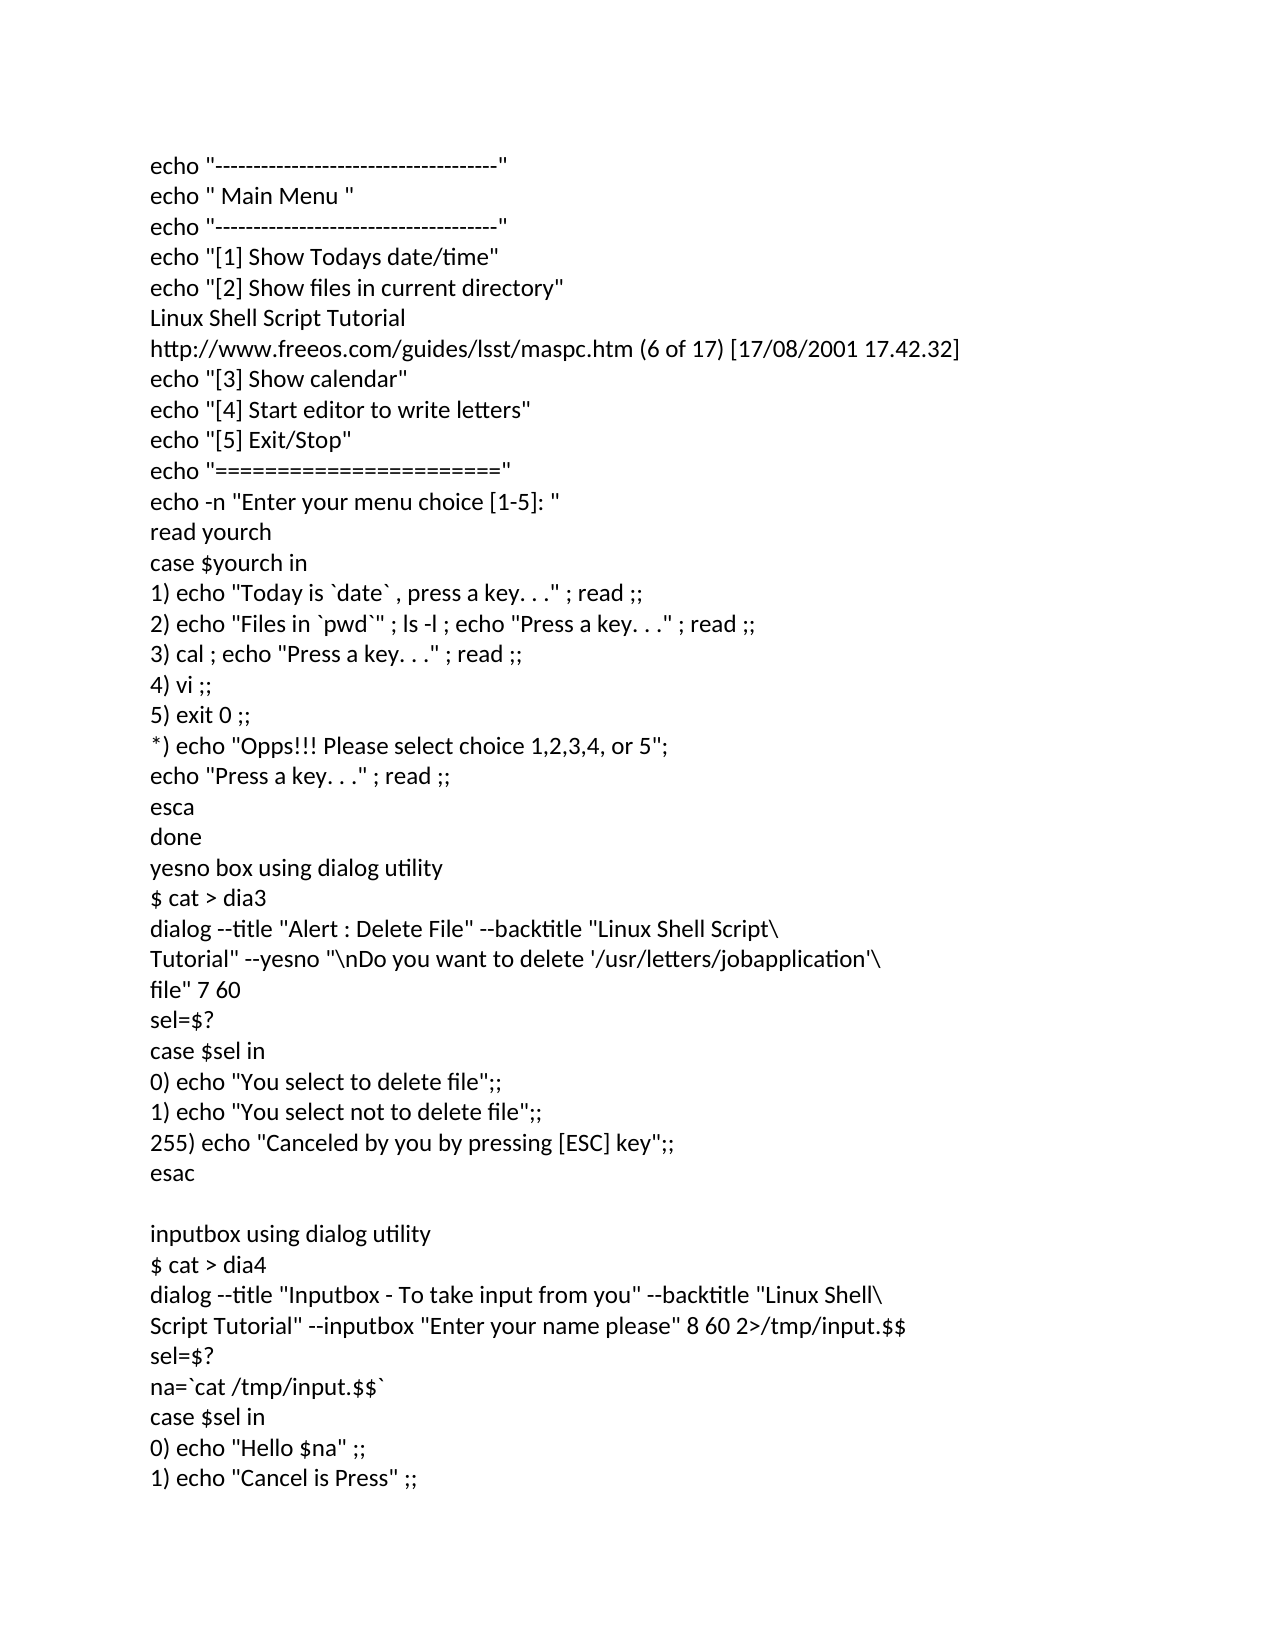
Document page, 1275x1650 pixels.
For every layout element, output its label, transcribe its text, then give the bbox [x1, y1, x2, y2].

text yesno box using dialog utility $ cat > dia3 dialog --title "Alert : Delete File" --backtitle "Linux Shell Script\ Tutorial" --yesno "\nDo you want to delete '/usr/letters/jobapplication'\ file" 7 60 sel=$? case $sel in 0) echo "You select to delete file";; 1) echo "You select not to delete file";; 255) echo "Canceled by you by pressing [ESC] key";; esac [150, 852, 1125, 1188]
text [150, 1218, 1125, 1493]
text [150, 150, 1125, 852]
